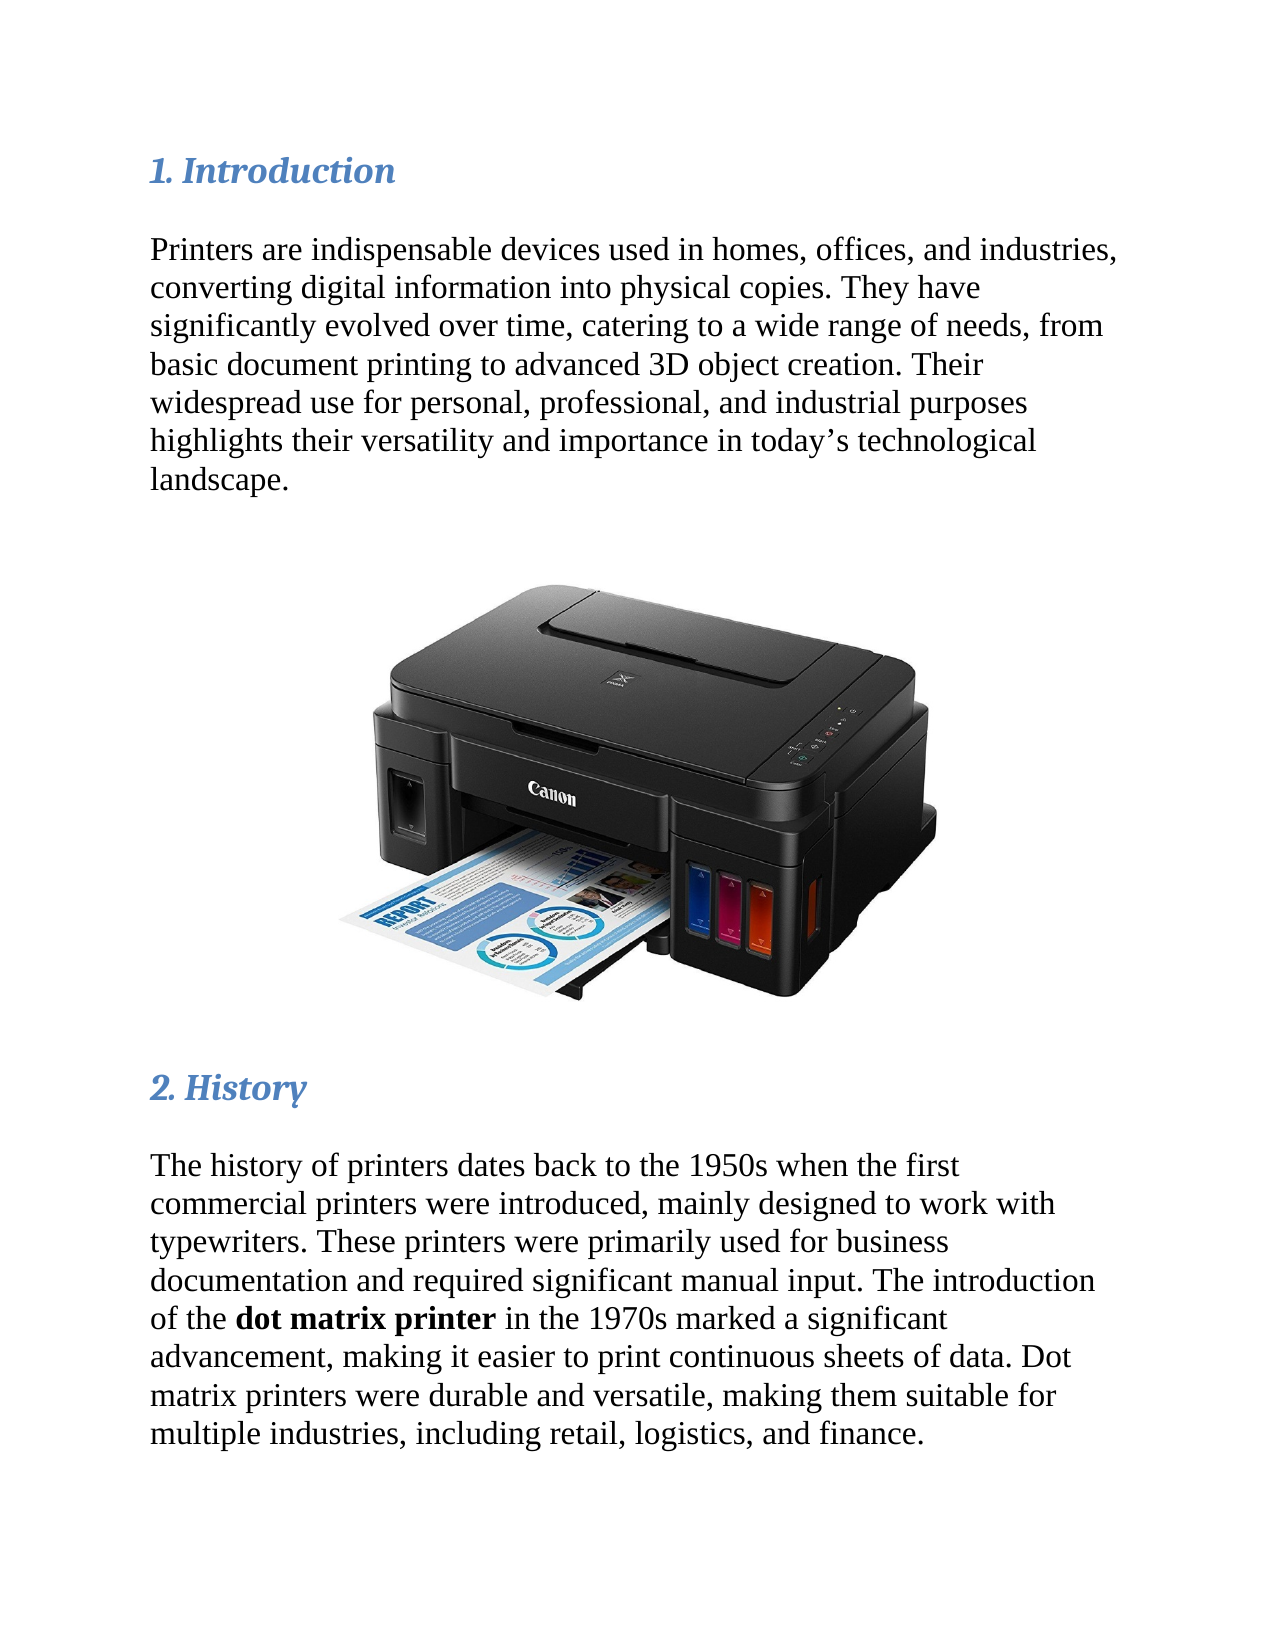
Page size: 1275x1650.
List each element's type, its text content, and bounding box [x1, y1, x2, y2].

text Printers are indispensable devices used in homes, offices, and industries, converting digital information into physical copies. They have significantly evolved over time, catering to a wide range of needs, from basic document printing to advanced 3D object creation. Their widespread use for personal, professional, and industrial purposes highlights their versatility and importance in today’s technological landscape. [150, 229, 1125, 497]
subtitle 1. Introduction [150, 150, 1125, 193]
text The history of printers dates back to the 1950s when the first commercial printers were introduced, mainly designed to work with typewriters. These printers were primarily used for business documentation and required significant manual input. The introduction of the dot matrix printer in the 1970s marked a significant advancement, making it easier to print continuous sheets of data. Dot matrix printers were durable and versatile, making them suitable for multiple industries, including retail, logistics, and finance. [150, 1145, 1125, 1452]
picture [321, 526, 954, 1038]
subtitle 2. History [150, 1066, 1125, 1109]
